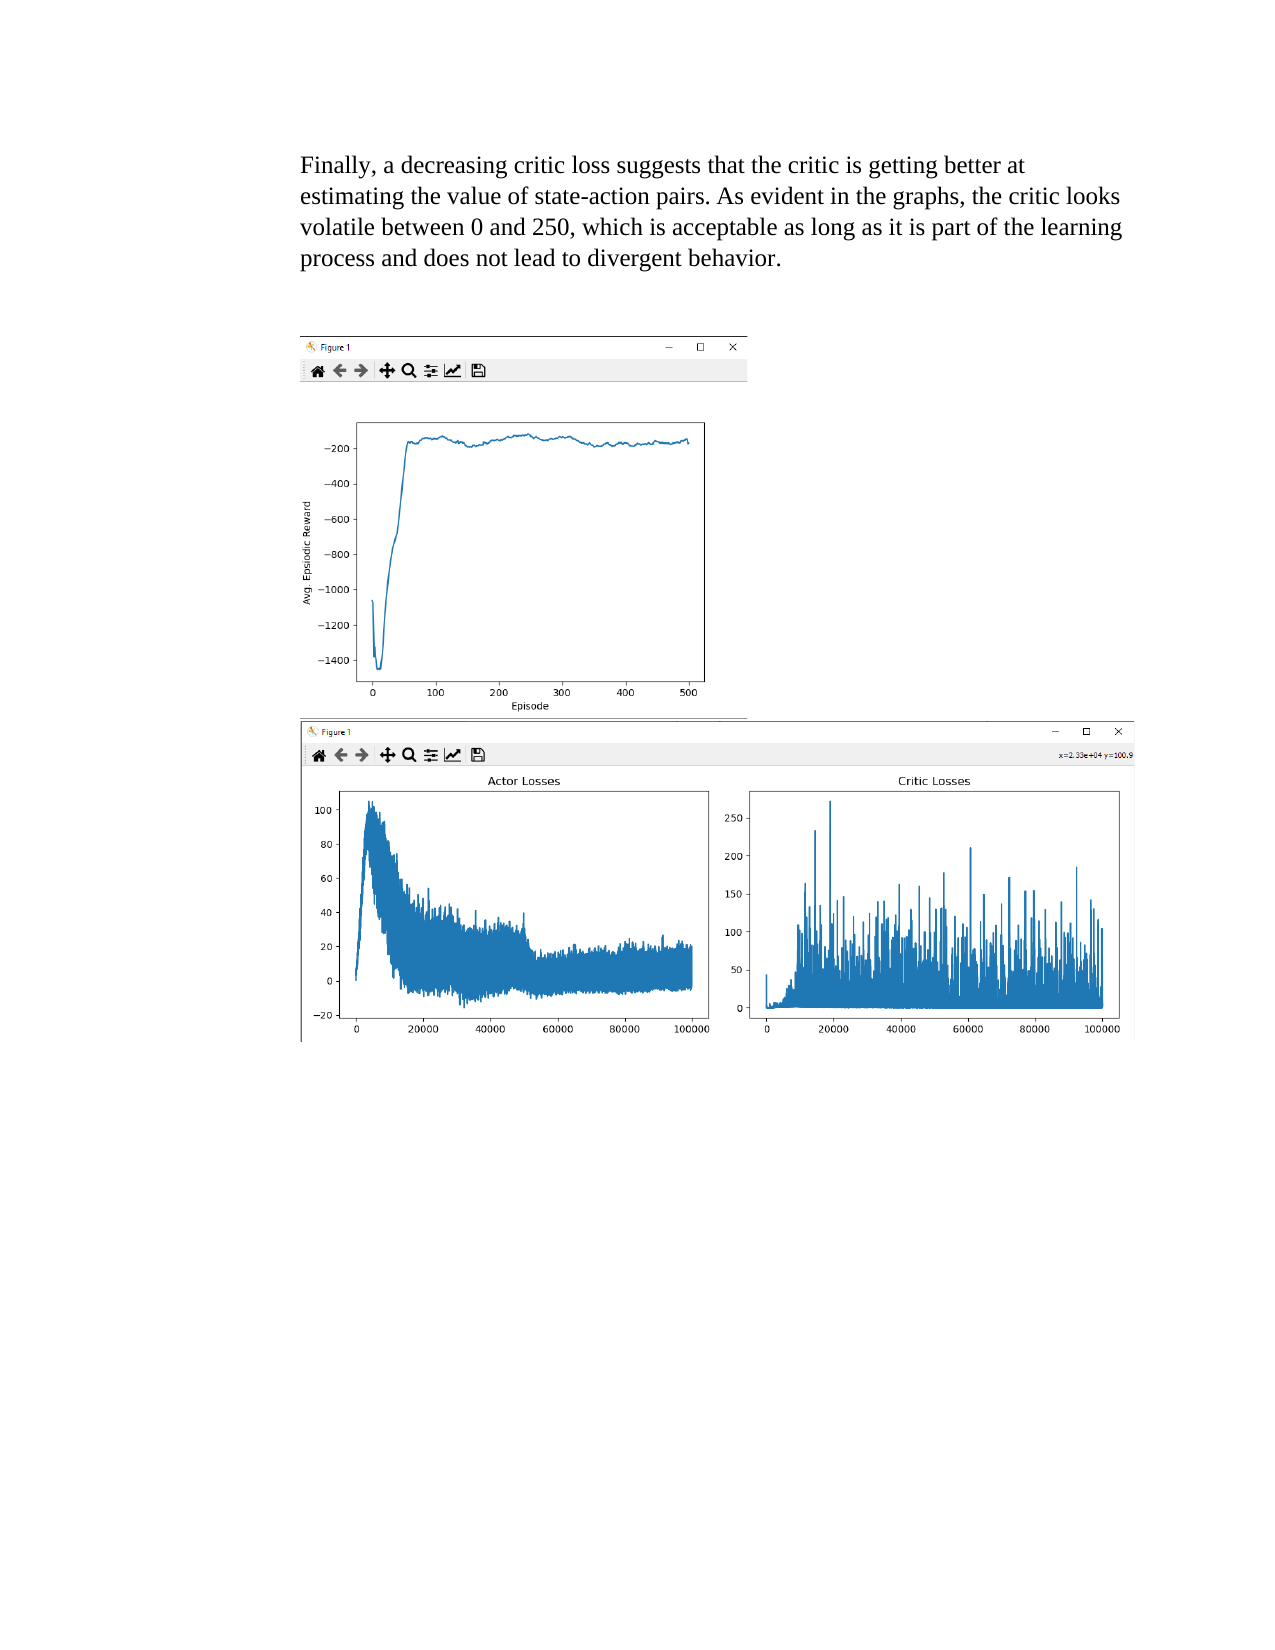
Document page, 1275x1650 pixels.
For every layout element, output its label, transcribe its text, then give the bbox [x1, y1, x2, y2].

picture [300, 721, 1135, 1042]
list Finally, a decreasing critic loss suggests that the critic is getting better at estimating the value of state-action pairs. As evident in the graphs, the critic looks volatile between 0 and 250, which is acceptable as long as it is part of the learning process and does not lead to divergent behavior. [300, 150, 1125, 272]
picture [300, 336, 748, 719]
